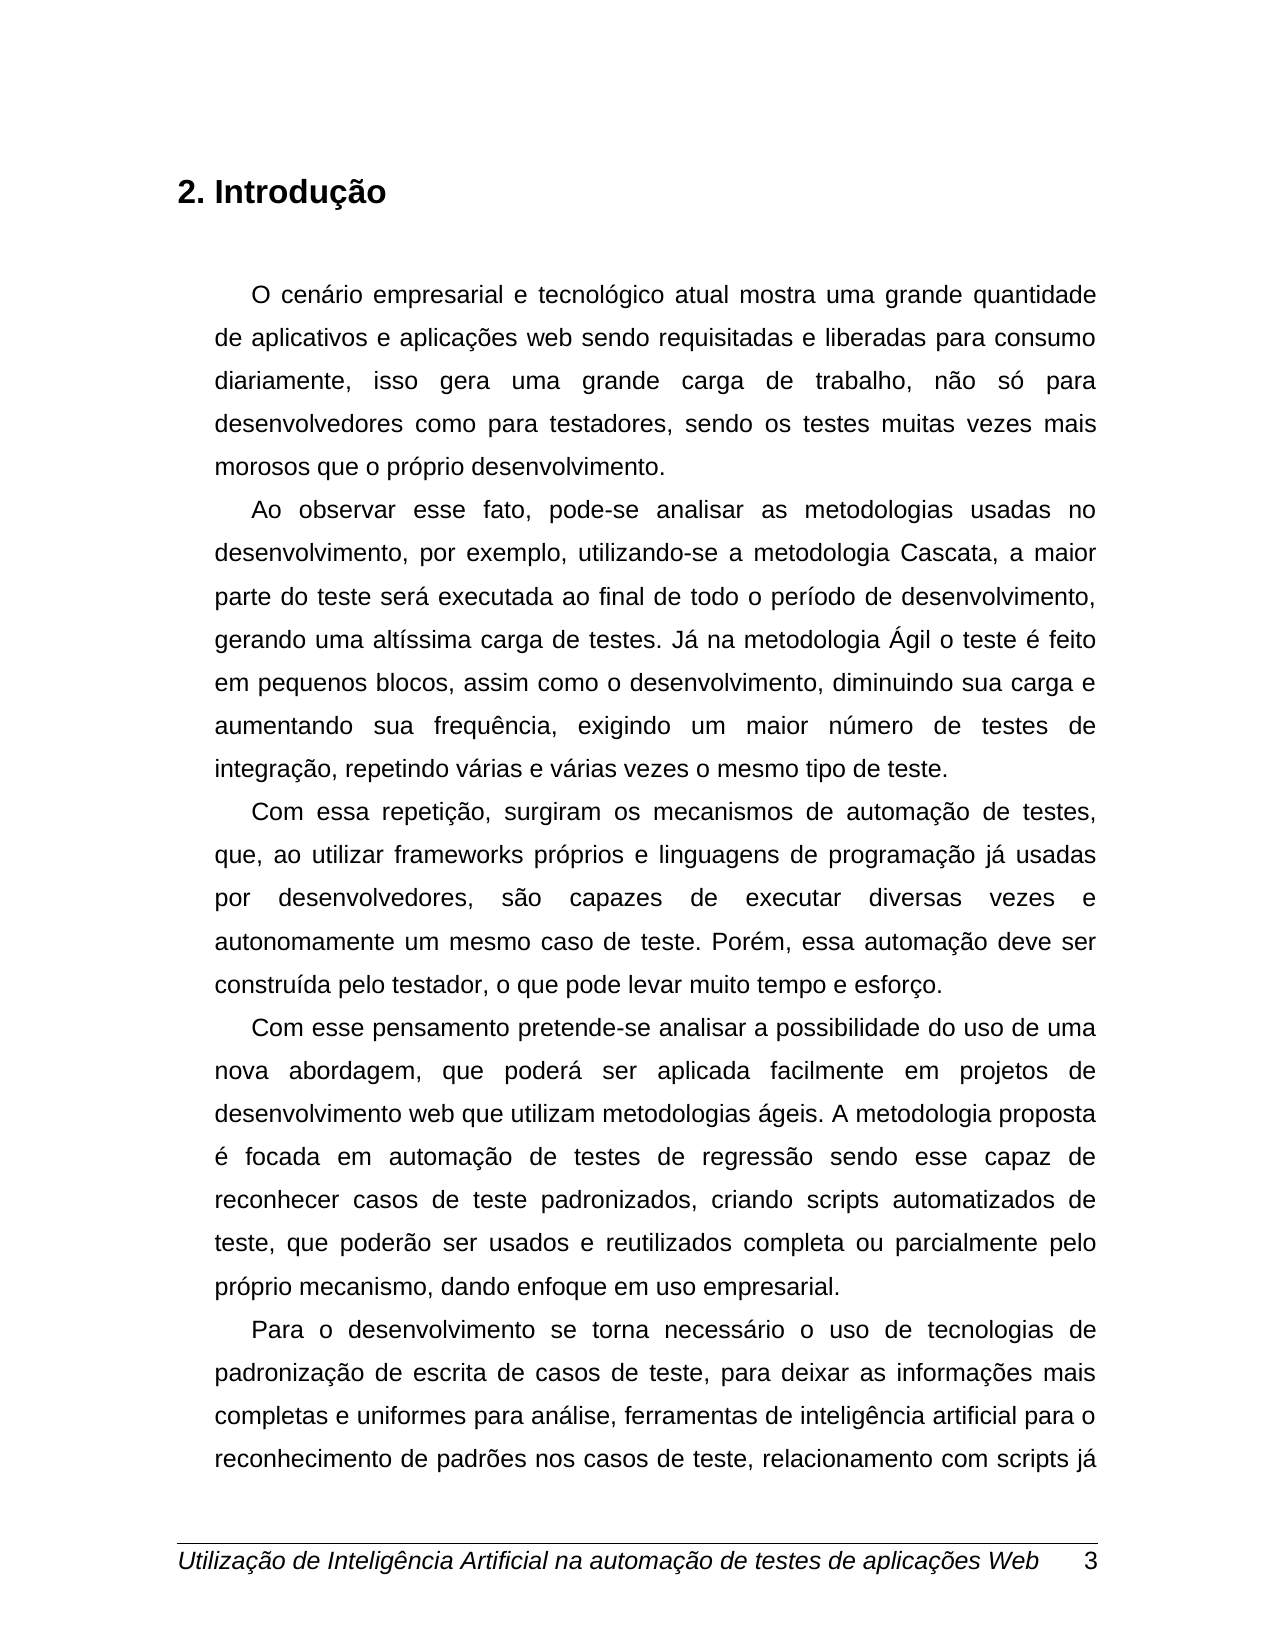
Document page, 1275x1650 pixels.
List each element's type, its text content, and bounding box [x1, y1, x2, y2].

text Com esse pensamento pretende-se analisar a possibilidade do uso de uma nova abordagem, que poderá ser aplicada facilmente em projetos de desenvolvimento web que utilizam metodologias ágeis. A metodologia proposta é focada em automação de testes de regressão sendo esse capaz de reconhecer casos de teste padronizados, criando scripts automatizados de teste, que poderão ser usados e reutilizados completa ou parcialmente pelo próprio mecanismo, dando enfoque em uso empresarial. [214, 1013, 1098, 1300]
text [214, 1314, 1098, 1473]
text Com essa repetição, surgiram os mecanismos de automação de testes, que, ao utilizar frameworks próprios e linguagens de programação já usadas por desenvolvedores, são capazes de executar diversas vezes e autonomamente um mesmo caso de teste. Porém, essa automação deve ser construída pelo testador, o que pode levar muito tempo e esforço. [214, 797, 1098, 998]
text Ao observar esse fato, pode-se analisar as metodologias usadas no desenvolvimento, por exemplo, utilizando-se a metodologia Cascata, a maior parte do teste será executada ao final de todo o período de desenvolvimento, gerando uma altíssima carga de testes. Já na metodologia Ágil o teste é feito em pequenos blocos, assim como o desenvolvimento, diminuindo sua carga e aumentando sua frequência, exigindo um maior número de testes de integração, repetindo várias e várias vezes o mesmo tipo de teste. [214, 495, 1098, 783]
subtitle 2. Introdução [177, 173, 1098, 211]
text O cenário empresarial e tecnológico atual mostra uma grande quantidade de aplicativos e aplicações web sendo requisitadas e liberadas para consumo diariamente, isso gera uma grande carga de trabalho, não só para desenvolvedores como para testadores, sendo os testes muitas vezes mais morosos que o próprio desenvolvimento. [214, 279, 1098, 481]
